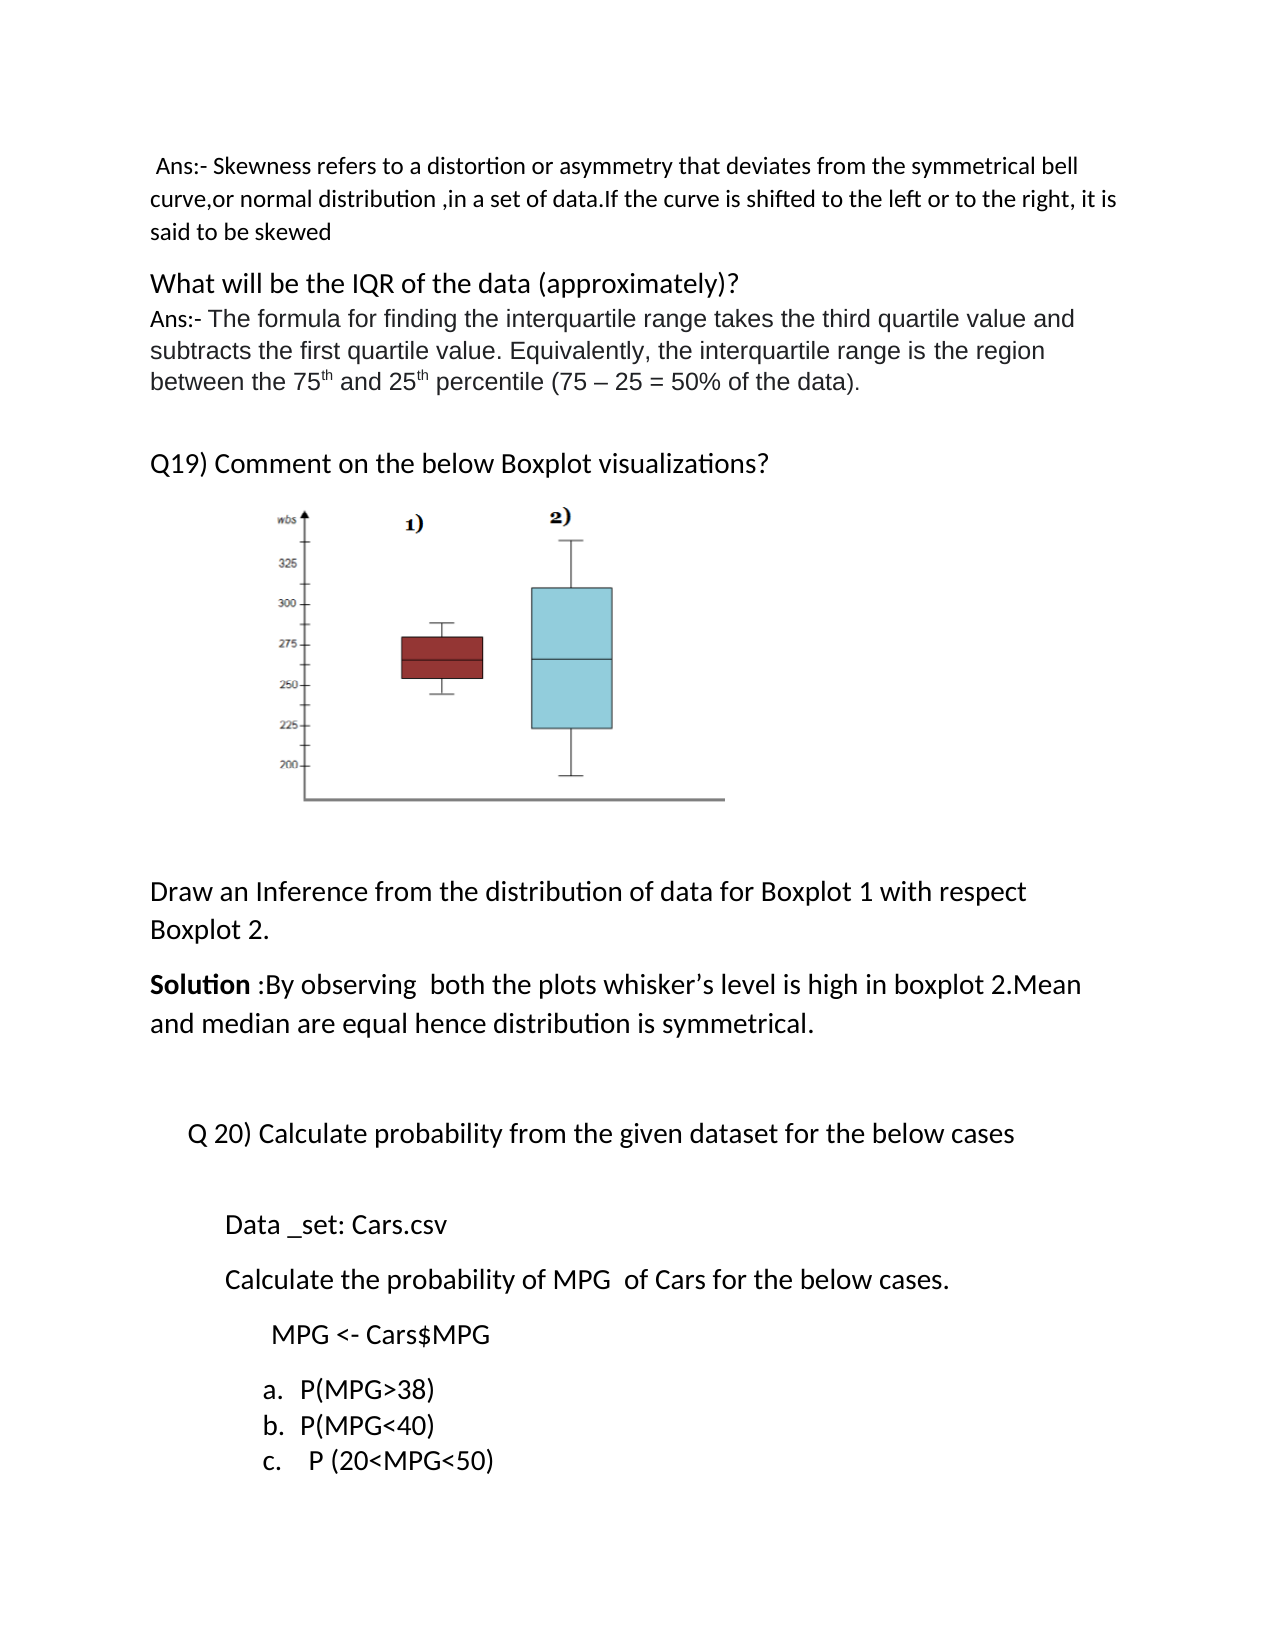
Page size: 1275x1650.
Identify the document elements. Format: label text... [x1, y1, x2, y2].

text Q19) Comment on the below Boxplot visualizations? [150, 445, 1125, 481]
text MPG <- Cars$MPG [225, 1316, 1125, 1352]
list P(MPG>38) [262, 1371, 1125, 1407]
text Calculate the probability of MPG of Cars for the below cases. [225, 1261, 1125, 1297]
text Q 20) Calculate probability from the given dataset for the below cases [187, 1115, 1125, 1151]
picture [150, 500, 728, 854]
text Ans:- Skewness refers to a distortion or asymmetry that deviates from the symmetrical bell curve,or normal distribution ,in a set of data.If the curve is shifted to the left or to the right, it is said to be skewed [150, 150, 1125, 246]
text Solution :By observing both the plots whisker’s level is high in boxplot 2.Mean and median are equal hence distribution is symmetrical. [150, 966, 1125, 1041]
text c. P (20<MPG<50) [262, 1442, 1125, 1478]
text Draw an Inference from the distribution of data for Boxplot 1 with respect Boxplot 2. [150, 873, 1125, 947]
text Data _set: Cars.csv [225, 1206, 1125, 1241]
list P(MPG<40) [262, 1407, 1125, 1442]
text What will be the IQR of the data (approximately)? Ans:- The formula for finding the interquartile range takes the third quartile value and subtracts the first quartile value. Equivalently, the interquartile range is the region between the 75th and 25th percentile (75 – 25 = 50% of the data). [150, 265, 1125, 426]
